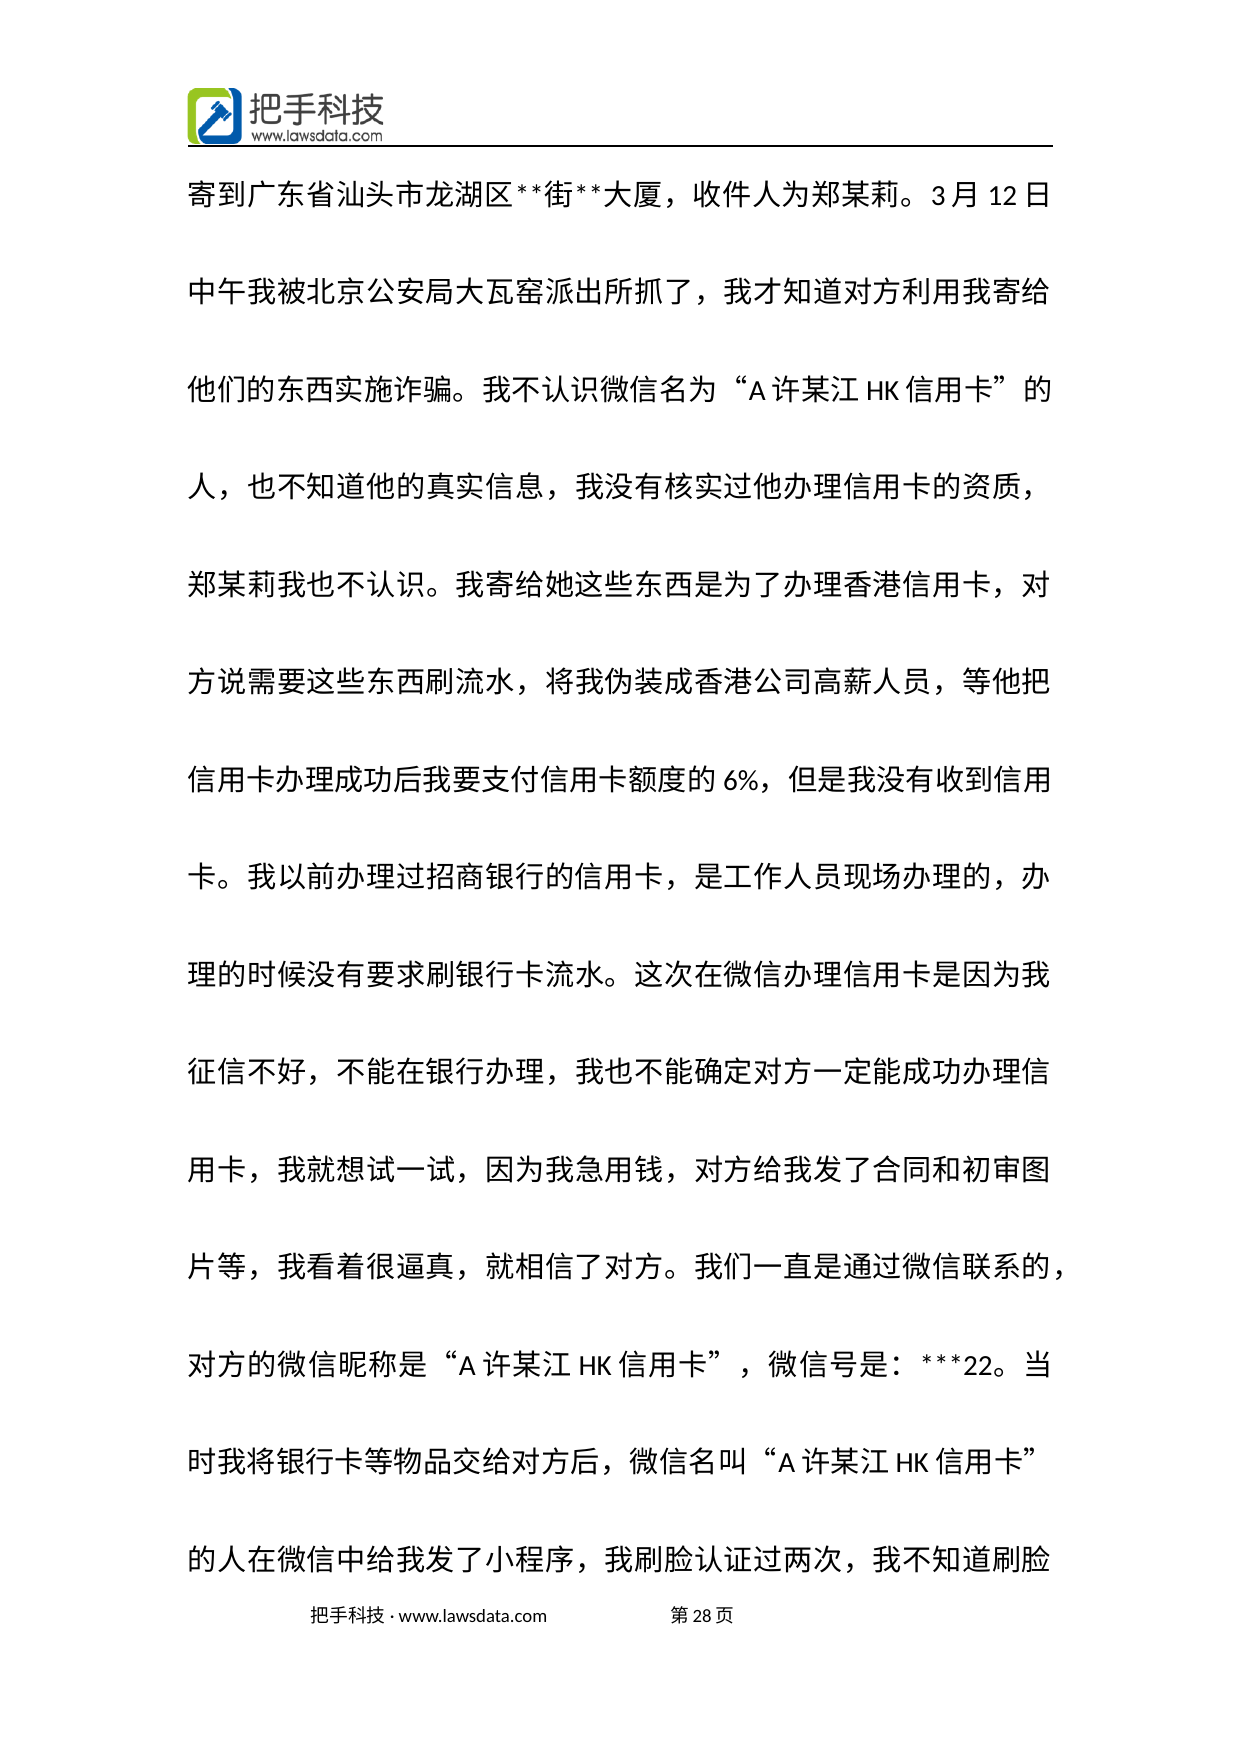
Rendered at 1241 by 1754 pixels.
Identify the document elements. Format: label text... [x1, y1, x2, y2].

picture [187, 88, 384, 144]
